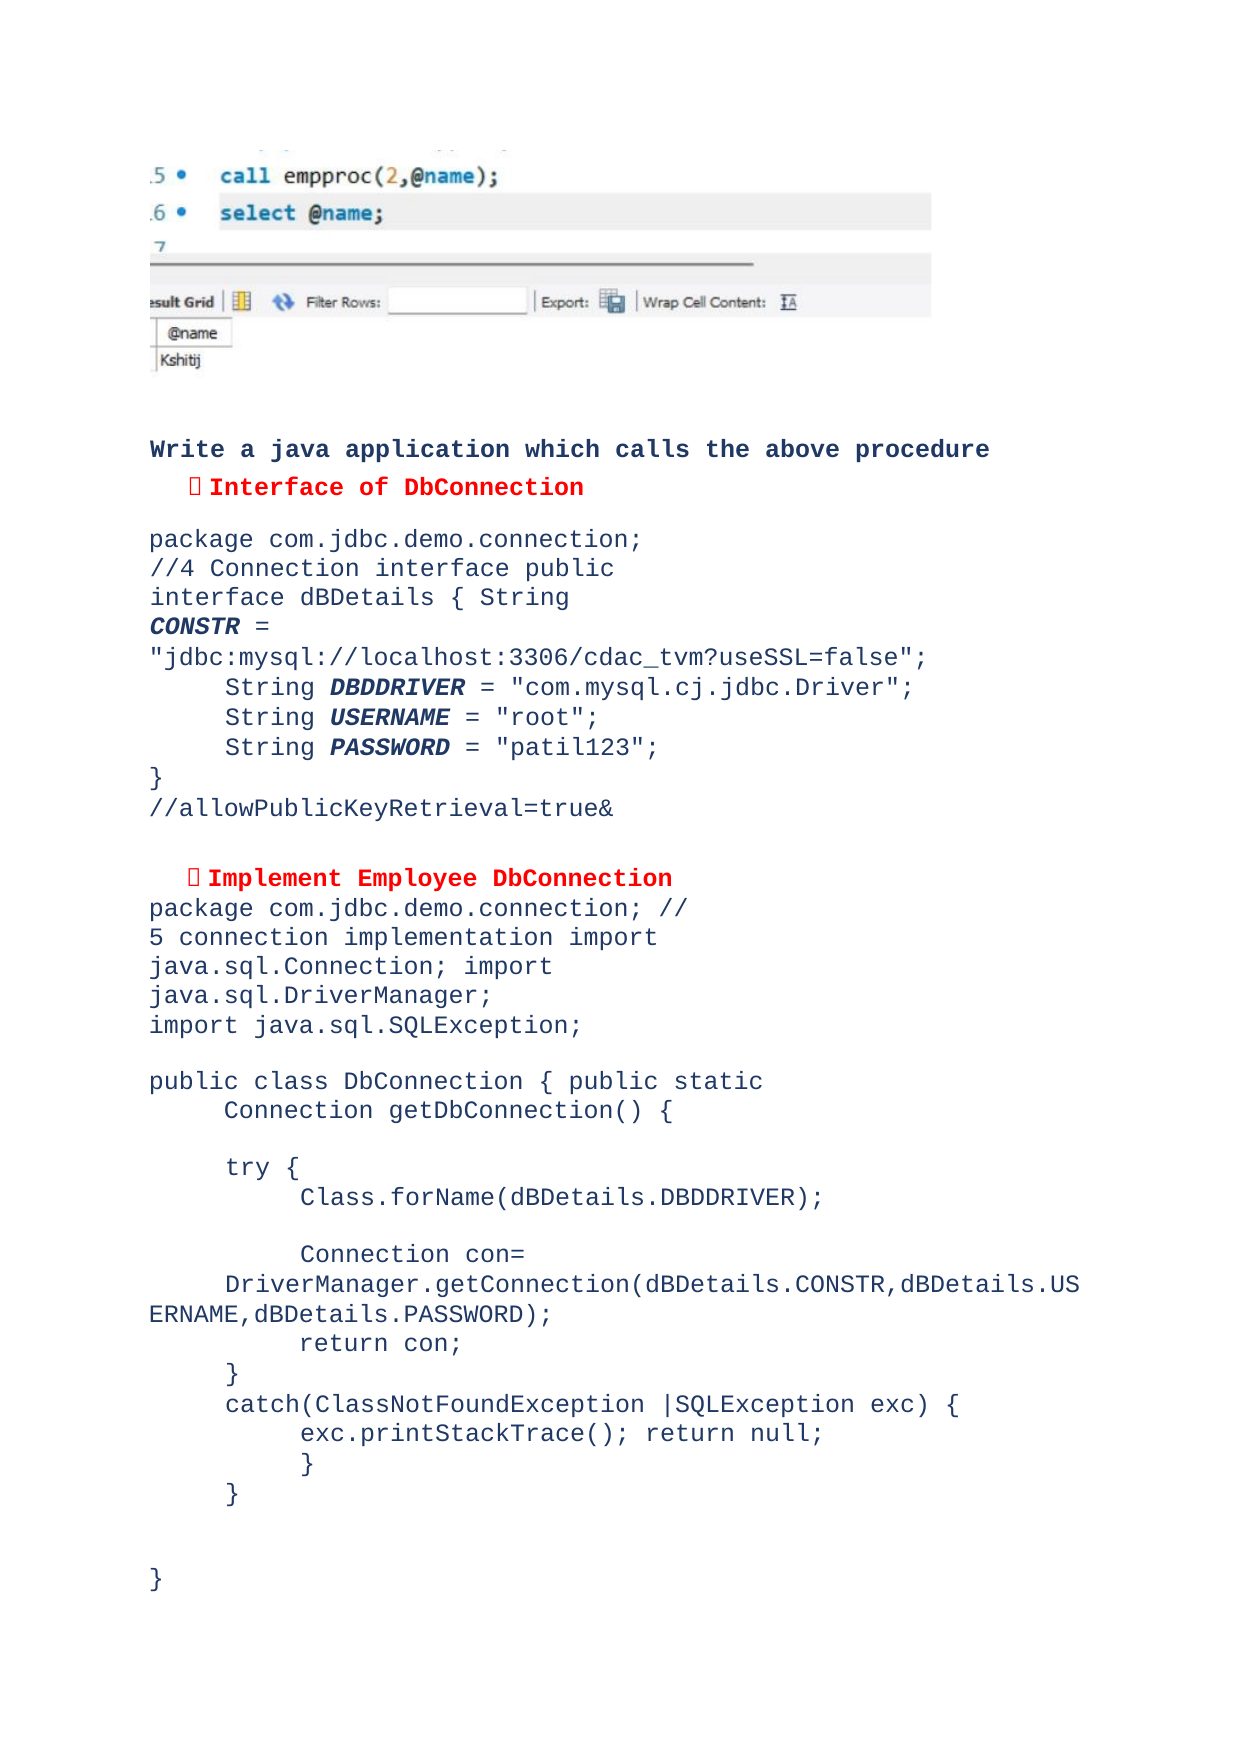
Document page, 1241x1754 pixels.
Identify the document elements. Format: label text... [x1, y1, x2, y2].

text } [148, 1565, 1105, 1594]
text } [225, 1481, 1105, 1509]
picture [150, 150, 932, 406]
text //allowPublicKeyRetrieval=true& [148, 795, 1105, 823]
text Connection con= [300, 1241, 1105, 1269]
text ERNAME,dBDetails.PASSWORD); return con; [148, 1302, 645, 1359]
text package com.jdbc.demo.connection; //4 Connection interface public interface dBDetails { String CONSTR = [148, 526, 645, 642]
text } [225, 1361, 1105, 1389]
text catch(ClassNotFoundException |SQLException exc) { exc.printStackTrace(); return null; [225, 1391, 960, 1449]
text } [300, 1451, 1105, 1479]
text try { [225, 1155, 1105, 1183]
text String PASSWORD = "patil123"; [225, 735, 1105, 763]
text } [148, 765, 1105, 793]
text "jdbc:mysql://localhost:3306/cdac_tvm?useSSL=false"; [148, 644, 1105, 672]
text Class.forName(dBDetails.DBDDRIVER); [300, 1185, 1105, 1213]
text Write a java application which calls the above procedure  Interface of DbConnection [150, 437, 1001, 503]
text import java.sql.SQLException; [148, 1013, 1105, 1041]
text DriverManager.getConnection(dBDetails.CONSTR,dBDetails.US [225, 1271, 1105, 1300]
text public class DbConnection { public static Connection getDbConnection() { [148, 1069, 885, 1126]
text String DBDDRIVER = "com.mysql.cj.jdbc.Driver"; [225, 674, 1105, 703]
text  Implement Employee DbConnection package com.jdbc.demo.connection; // 5 connection implementation import java.sql.Connection; import java.sql.DriverManager; [148, 860, 690, 1011]
text String USERNAME = "root"; [225, 704, 1105, 733]
